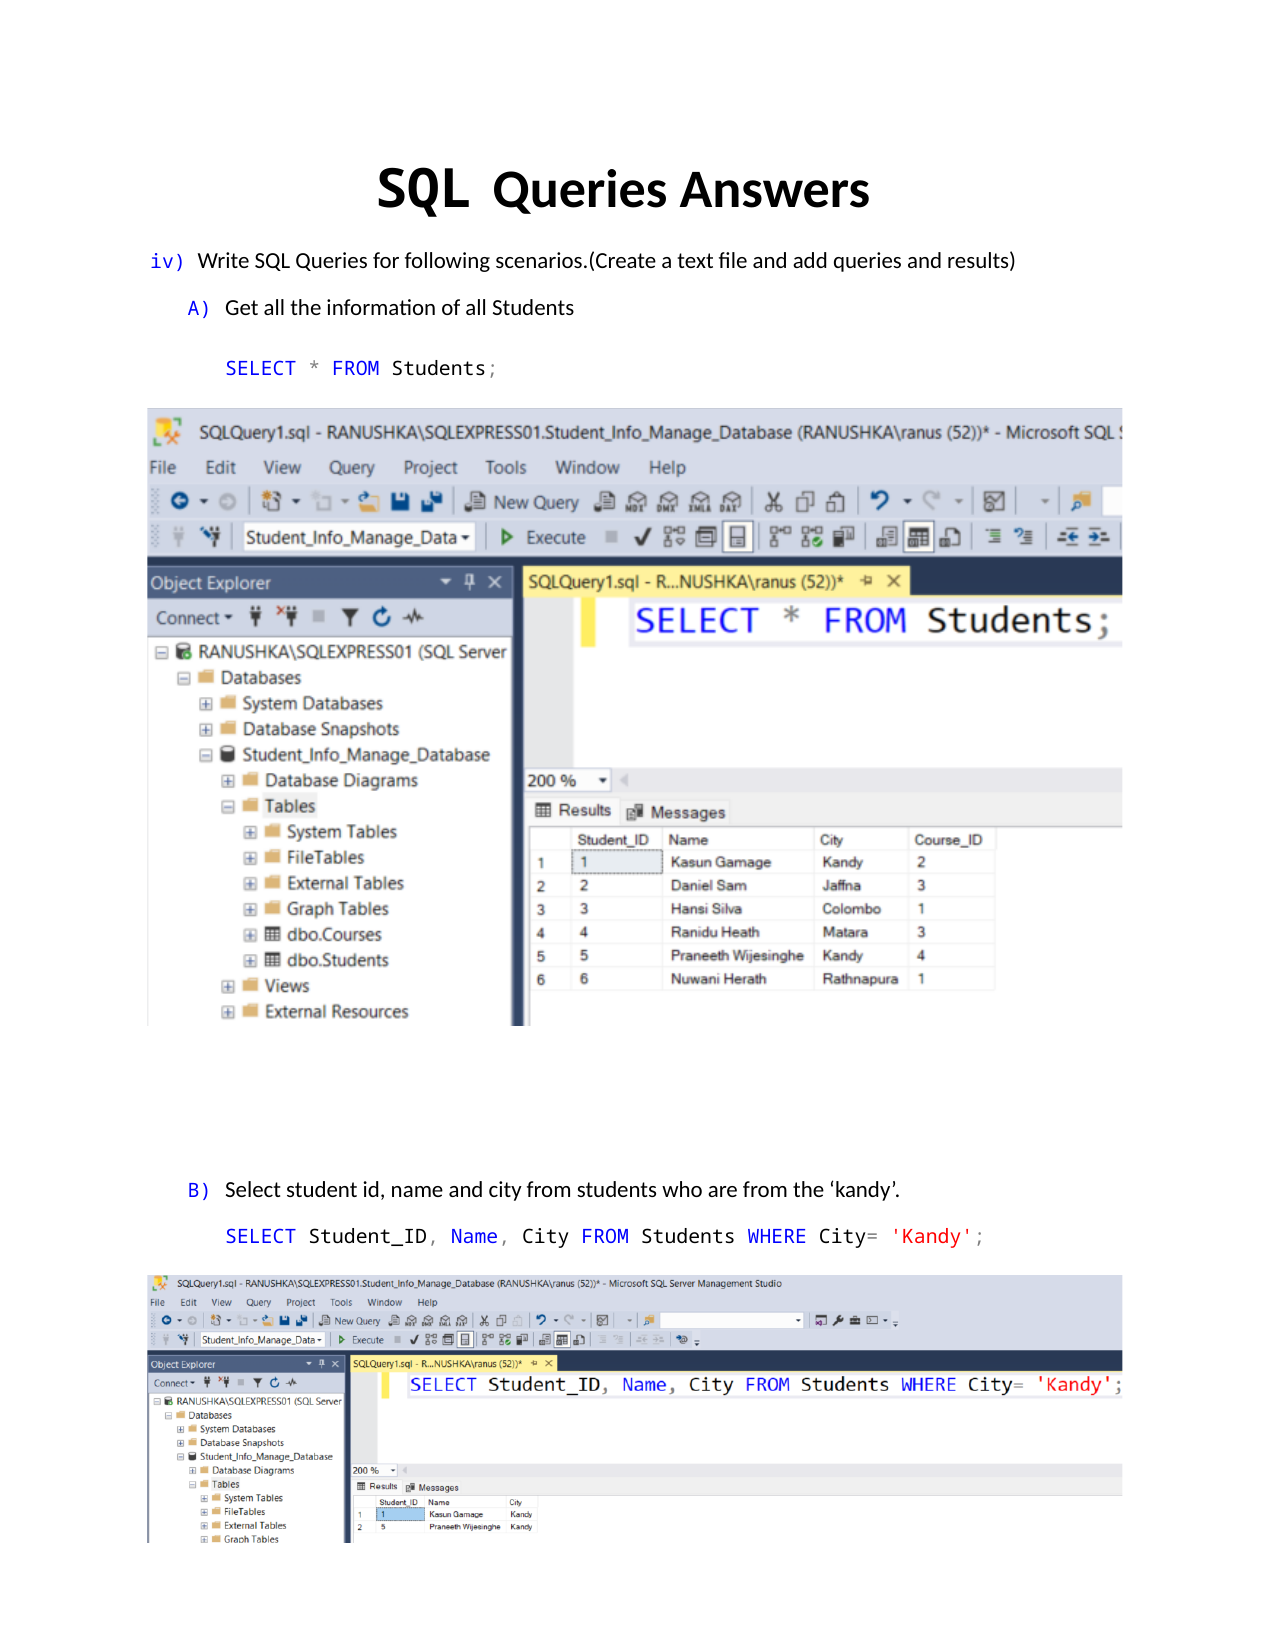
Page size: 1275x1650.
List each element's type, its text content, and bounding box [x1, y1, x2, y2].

text iv) Write SQL Queries for following scenarios.(Create a text file and add queries and results) [150, 246, 1125, 274]
list SELECT * FROM Students; [225, 354, 1125, 381]
text SQL Queries Answers [300, 150, 1125, 224]
list Select student id, name and city from students who are from the ‘kandy’. [187, 1175, 1125, 1203]
picture [147, 408, 1123, 1026]
picture [147, 1275, 1123, 1543]
list Get all the information of all Students [187, 293, 1125, 321]
text SELECT Student_ID, Name, City FROM Students WHERE City= 'Kandy'; [225, 1222, 1125, 1249]
